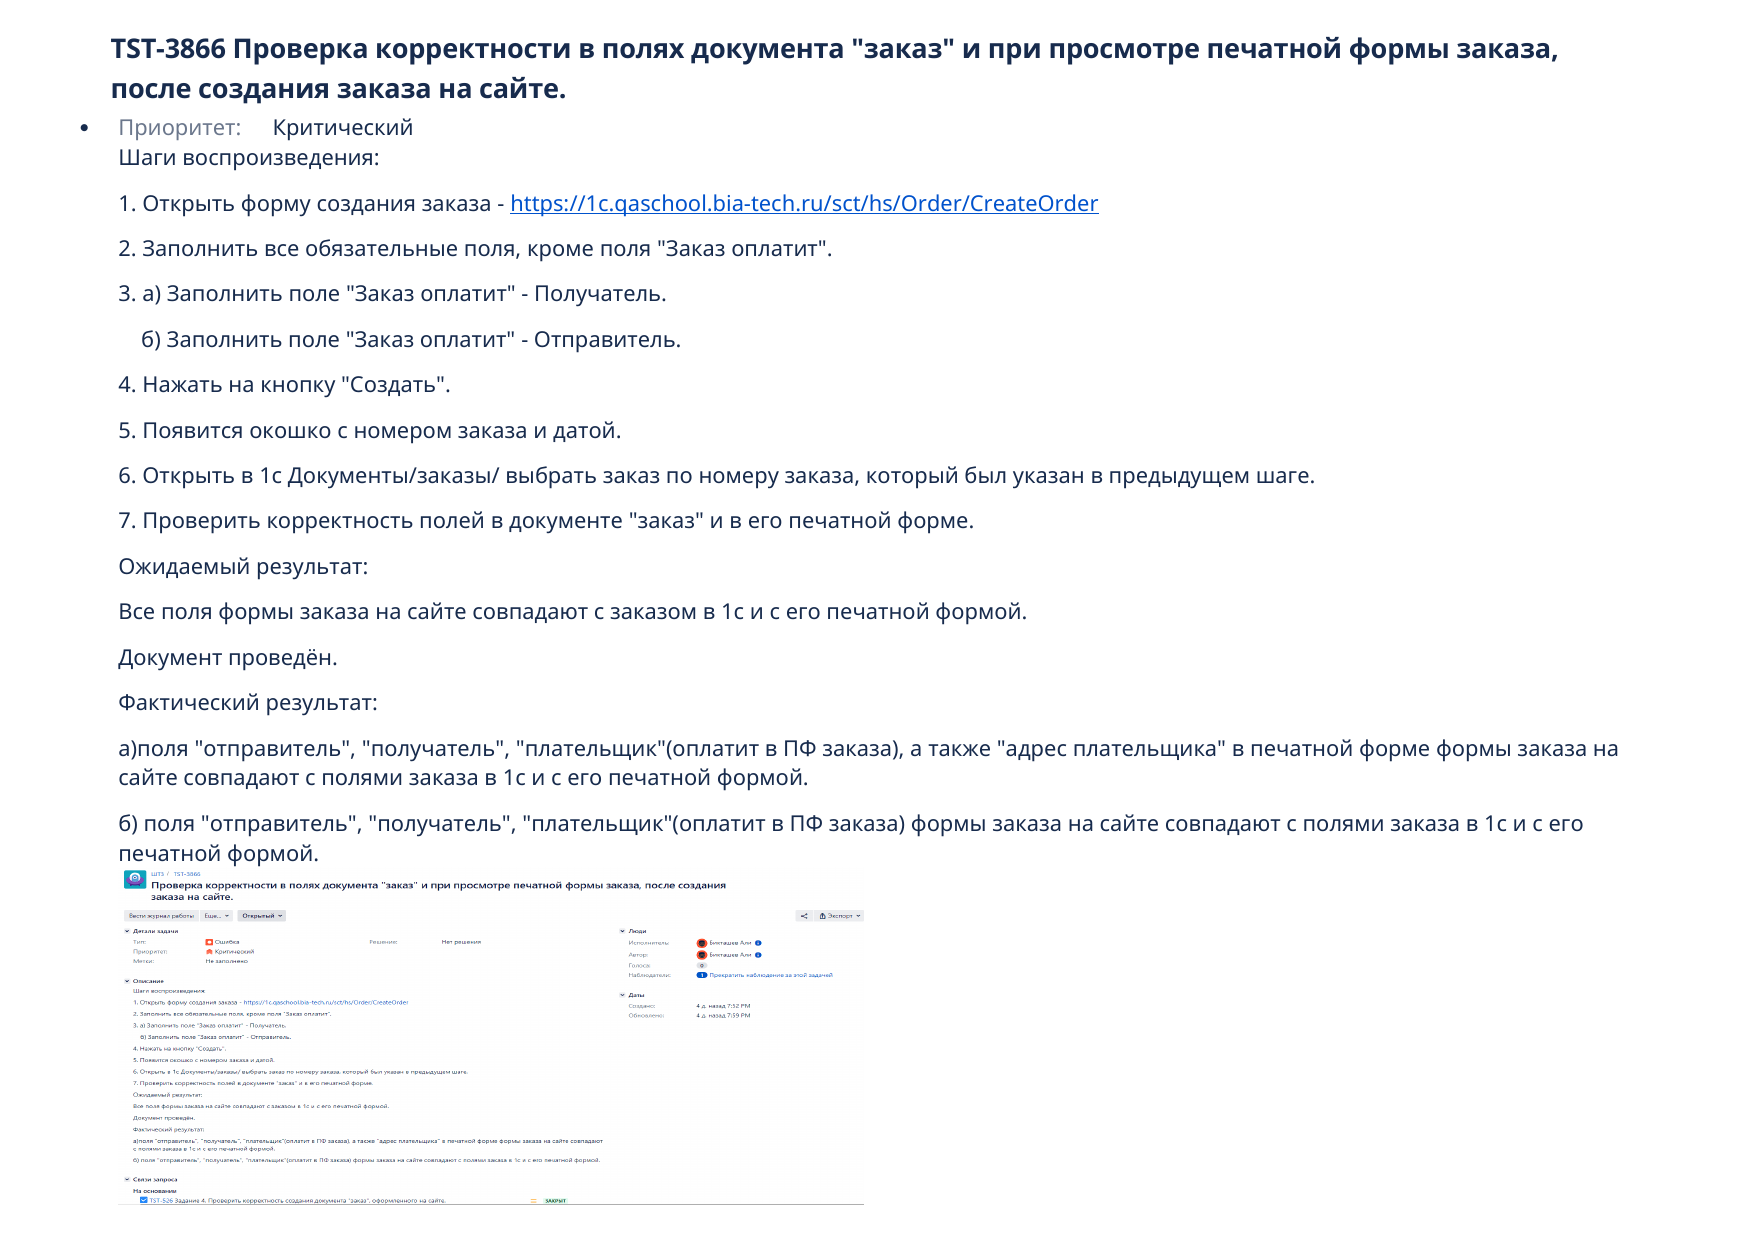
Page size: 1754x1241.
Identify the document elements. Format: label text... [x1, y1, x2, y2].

text б) Заполнить поле "Заказ оплатит" - Отправитель. [118, 324, 1636, 354]
text Все поля формы заказа на сайте совпадают с заказом в 1с и с его печатной формой. [118, 596, 1636, 626]
list Приоритет: Критический [81, 111, 1636, 142]
text б) поля "отправитель", "получатель", "плательщик"(оплатит в ПФ заказа) формы заказа на сайте совпадают с полями заказа в 1с и с его печатной формой. [118, 808, 1636, 867]
text 2. Заполнить все обязательные поля, кроме поля "Заказ оплатит". [118, 233, 1636, 263]
text Документ проведён. [118, 642, 1636, 672]
text 5. Появится окошко с номером заказа и датой. [118, 415, 1636, 444]
text Шаги воспроизведения: [118, 142, 1636, 172]
text 6. Открыть в 1с Документы/заказы/ выбрать заказ по номеру заказа, который был указан в предыдущем шаге. [118, 460, 1636, 490]
text Ожидаемый результат: [118, 551, 1636, 581]
text 1. Открыть форму создания заказа - https://1c.qaschool.bia-tech.ru/sct/hs/Order/CreateOrder [118, 188, 1636, 217]
text 4. Нажать на кнопку "Создать". [118, 369, 1636, 399]
picture [118, 867, 864, 1205]
text 7. Проверить корректность полей в документе "заказ" и в его печатной форме. [118, 506, 1636, 535]
subtitle TST-3866 Проверка корректности в полях документа "заказ" и при просмотре печатной формы заказа, после создания заказа на сайте. [110, 29, 1636, 106]
text а)поля "отправитель", "получатель", "плательщик"(оплатит в ПФ заказа), а также "адрес плательщика" в печатной форме формы заказа на сайте совпадают с полями заказа в 1с и с его печатной формой. [118, 733, 1636, 792]
text 3. а) Заполнить поле "Заказ оплатит" - Получатель. [118, 278, 1636, 308]
text Фактический результат: [118, 687, 1636, 717]
